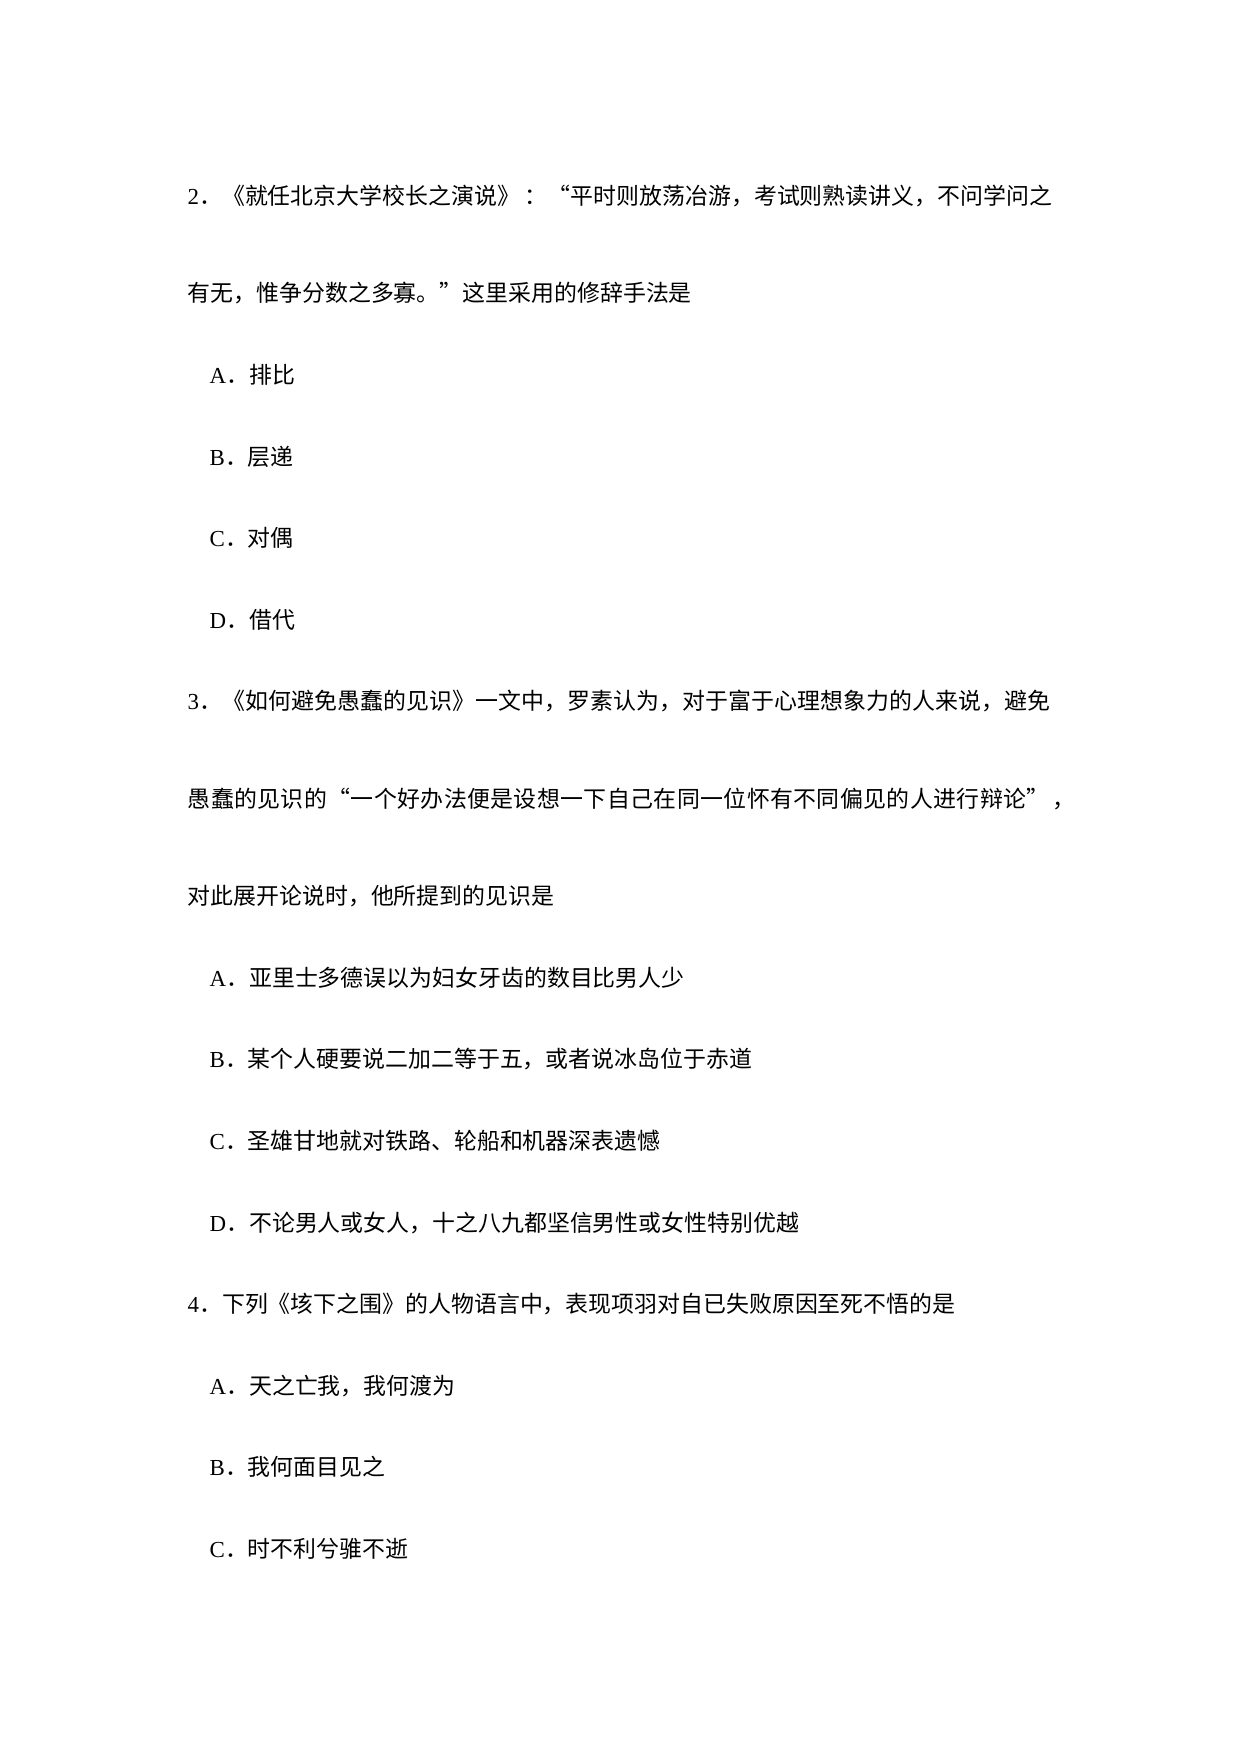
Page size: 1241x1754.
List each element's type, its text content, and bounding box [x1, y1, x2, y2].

text B．我何面目见之 [209, 1433, 1053, 1498]
text C．时不利兮骓不逝 [209, 1515, 1053, 1580]
text A．天之亡我，我何渡为 [209, 1352, 1053, 1417]
text B．层递 [209, 423, 1053, 488]
text C．对偶 [209, 504, 1053, 569]
text 2．《就任北京大学校长之演说》 ：“平时则放荡冶游，考试则熟读讲义，不问学问之有无，惟争分数之多寡。”这里采用的修辞手法是 [187, 162, 1053, 324]
text 4．下列《垓下之围》的人物语言中，表现项羽对自已失败原因至死不悟的是 [187, 1270, 1053, 1335]
text D．借代 [209, 586, 1053, 651]
text C．圣雄甘地就对铁路、轮船和机器深表遗憾 [209, 1107, 1053, 1172]
text A．排比 [209, 341, 1053, 406]
text 3．《如何避免愚蠢的见识》一文中，罗素认为，对于富于心理想象力的人来说，避免愚蠢的见识的“一个好办法便是设想一下自己在同一位怀有不同偏见的人进行辩论”，对此展开论说时，他所提到的见识是 [187, 667, 1053, 927]
text A．亚里士多德误以为妇女牙齿的数目比男人少 [209, 944, 1053, 1009]
text D．不论男人或女人，十之八九都坚信男性或女性特别优越 [209, 1188, 1053, 1253]
text B．某个人硬要说二加二等于五，或者说冰岛位于赤道 [209, 1025, 1053, 1090]
